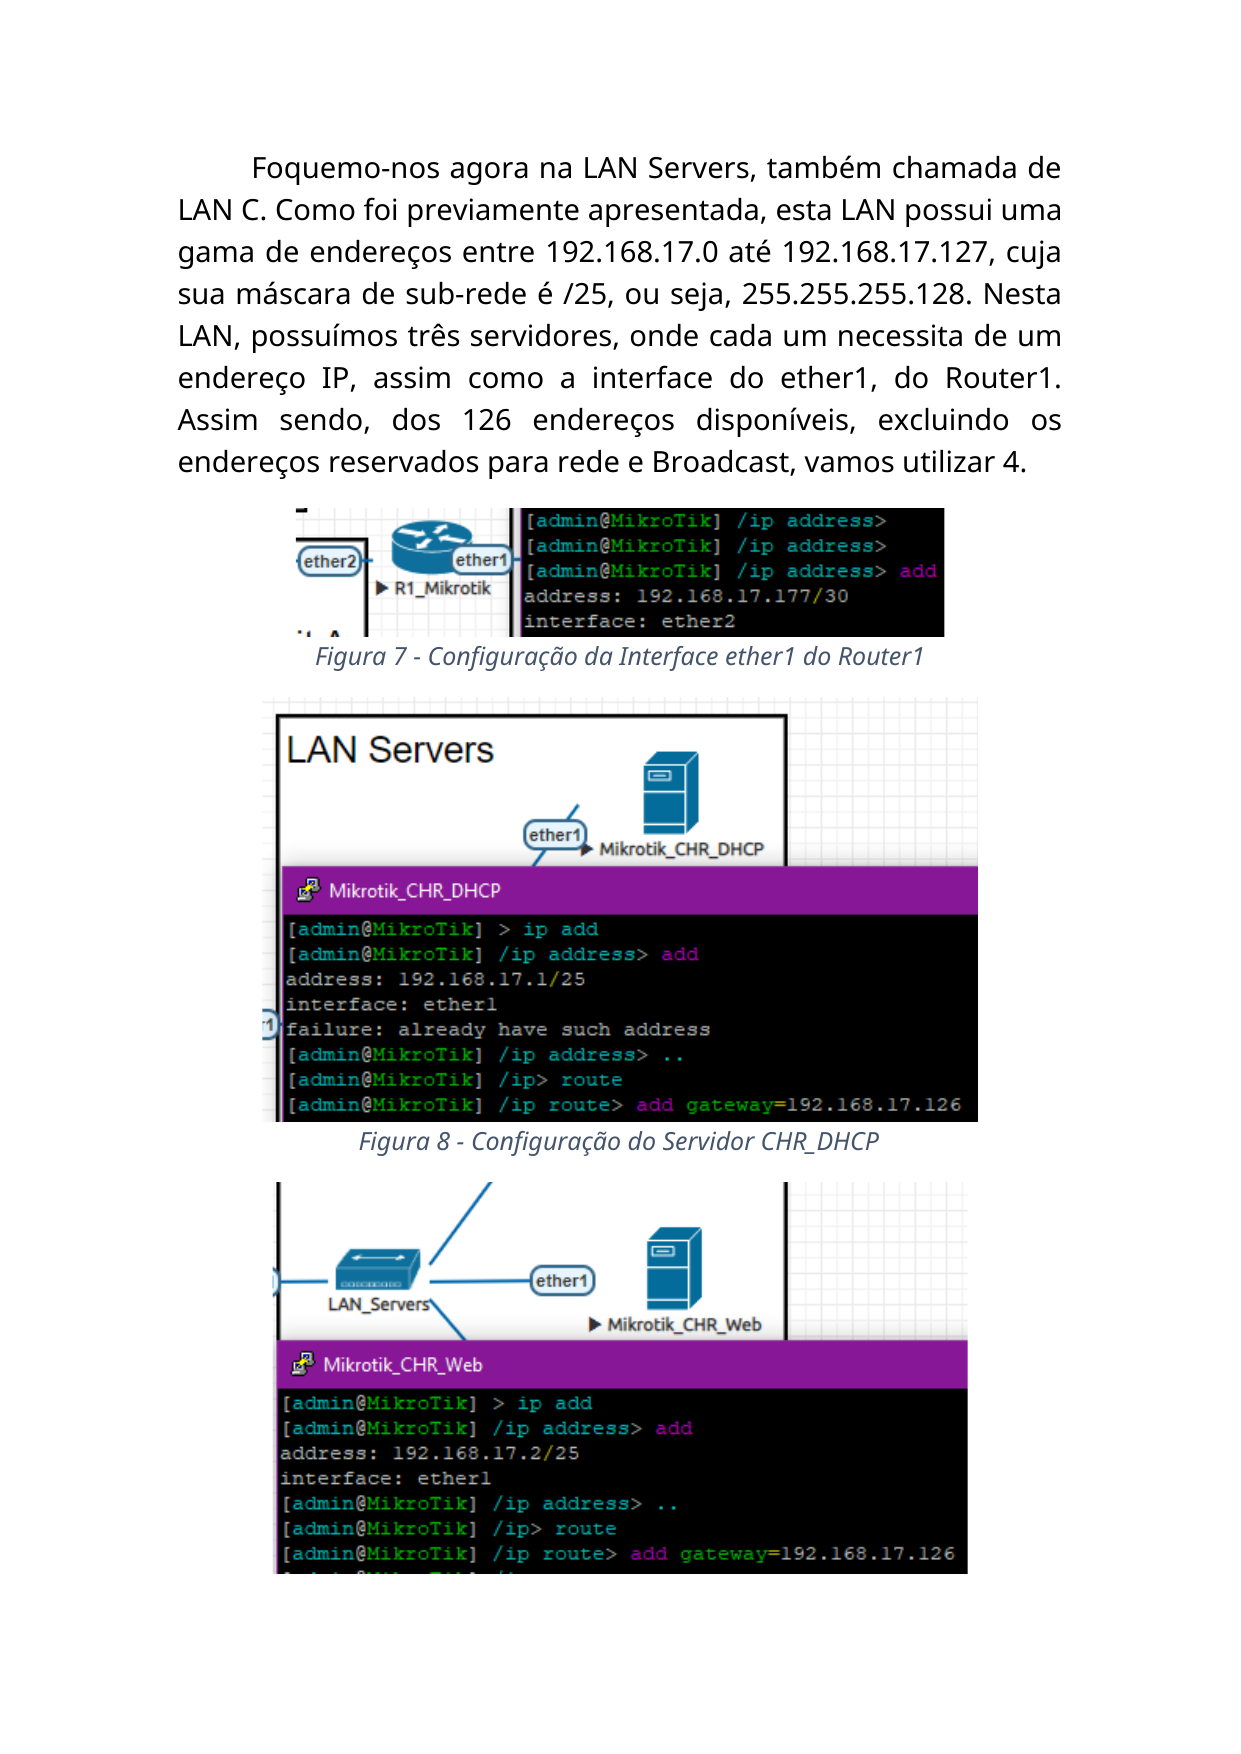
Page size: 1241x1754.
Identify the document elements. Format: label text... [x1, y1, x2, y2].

picture [295, 508, 945, 637]
picture [272, 1182, 968, 1574]
text Foquemo-nos agora na LAN Servers, também chamada de LAN C. Como foi previamente apresentada, esta LAN possui uma gama de endereços entre 192.168.17.0 até 192.168.17.127, cuja sua máscara de sub-rede é /25, ou seja, 255.255.255.128. Nesta LAN, possuímos três servidores, onde cada um necessita de um endereço IP, assim como a interface do ether1, do Router1. Assim sendo, dos 126 endereços disponíveis, excluindo os endereços reservados para rede e Broadcast, vamos utilizar 4. [177, 148, 1063, 481]
picture [262, 697, 978, 1122]
